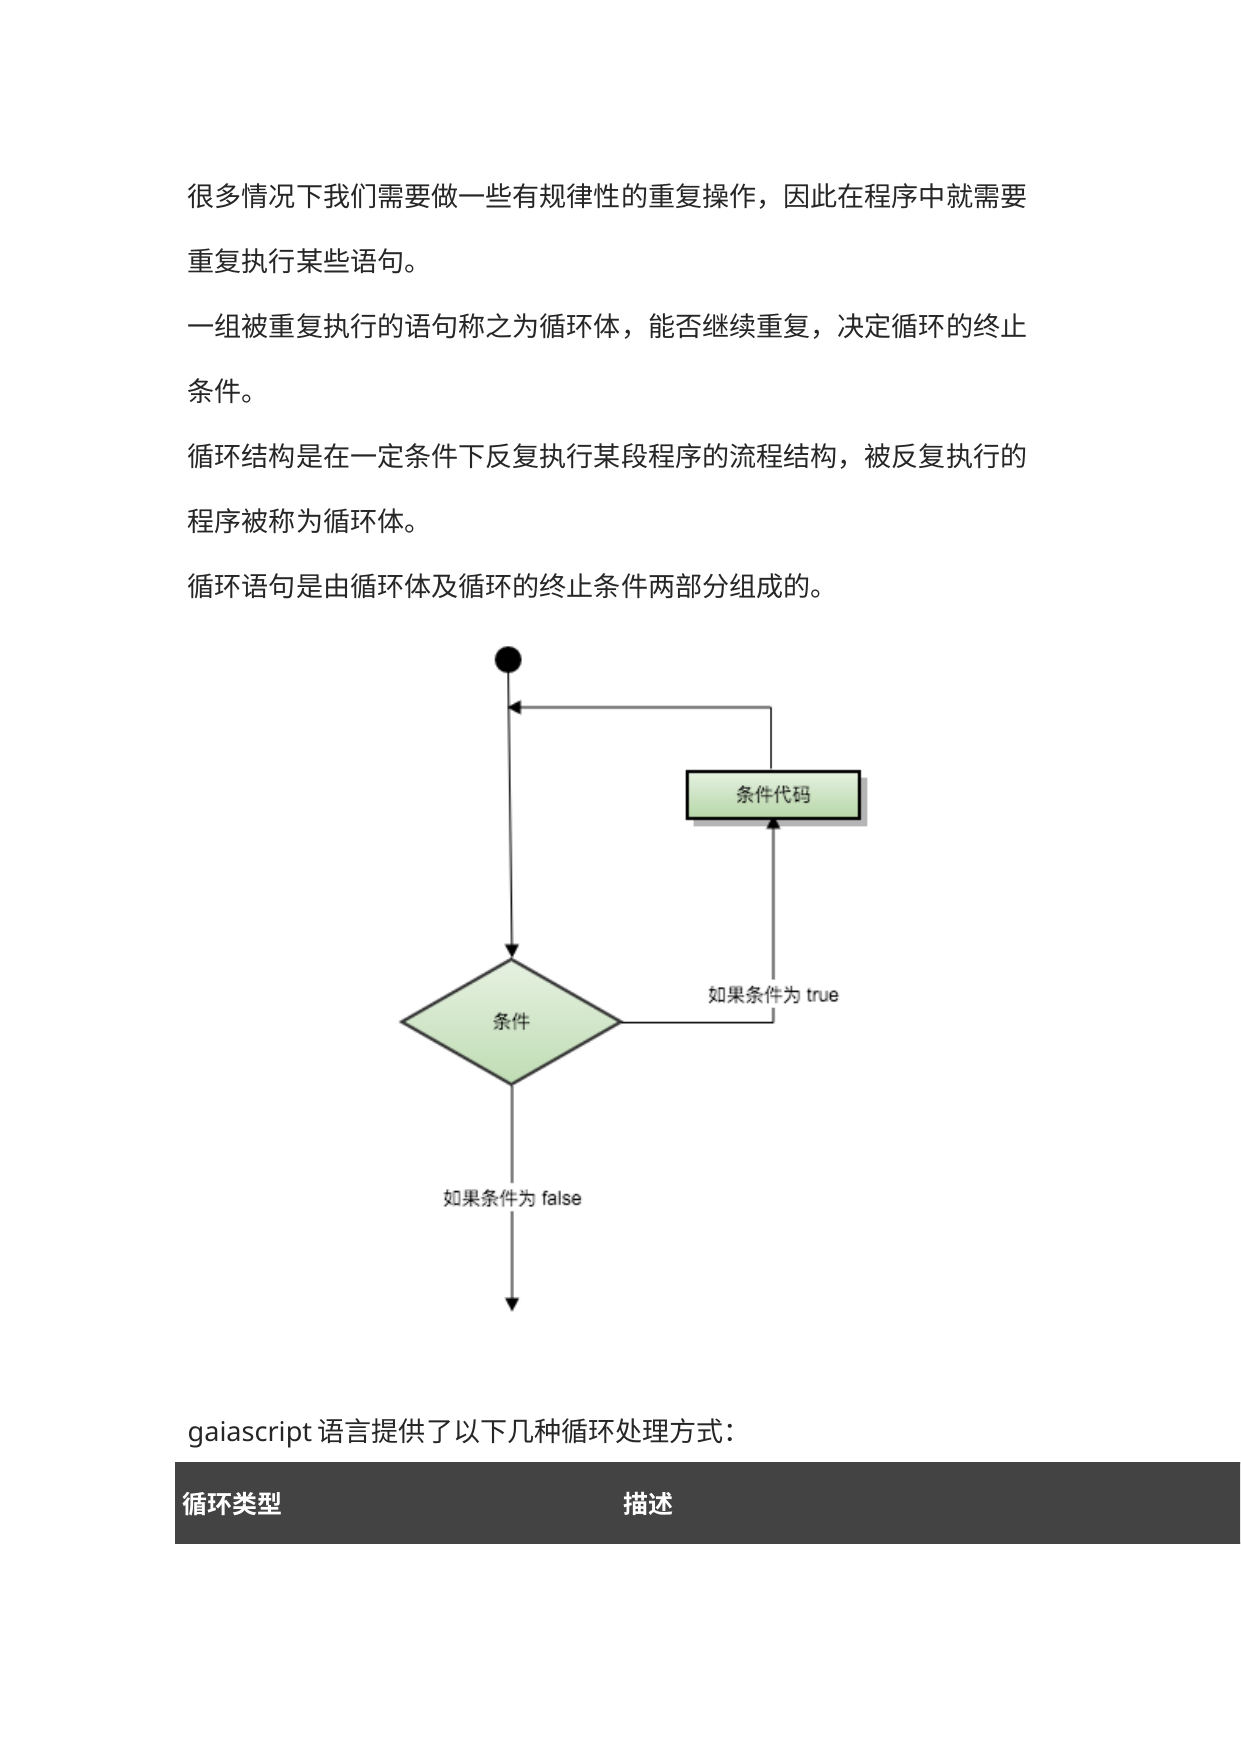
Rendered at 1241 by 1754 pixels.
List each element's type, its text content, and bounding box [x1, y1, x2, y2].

table_header 循环类型 [177, 1464, 616, 1542]
text 很多情况下我们需要做一些有规律性的重复操作，因此在程序中就需要重复执行某些语句。 [187, 162, 1053, 292]
text 一组被重复执行的语句称之为循环体，能否继续重复，决定循环的终止条件。 [187, 292, 1053, 422]
text gaiascript语言提供了以下几种循环处理方式： [187, 1397, 1053, 1462]
table_header 描述 [619, 1464, 1239, 1542]
text 循环结构是在一定条件下反复执行某段程序的流程结构，被反复执行的程序被称为循环体。 [187, 422, 1053, 552]
text 循环语句是由循环体及循环的终止条件两部分组成的。 [187, 552, 1053, 617]
picture [187, 632, 891, 1382]
